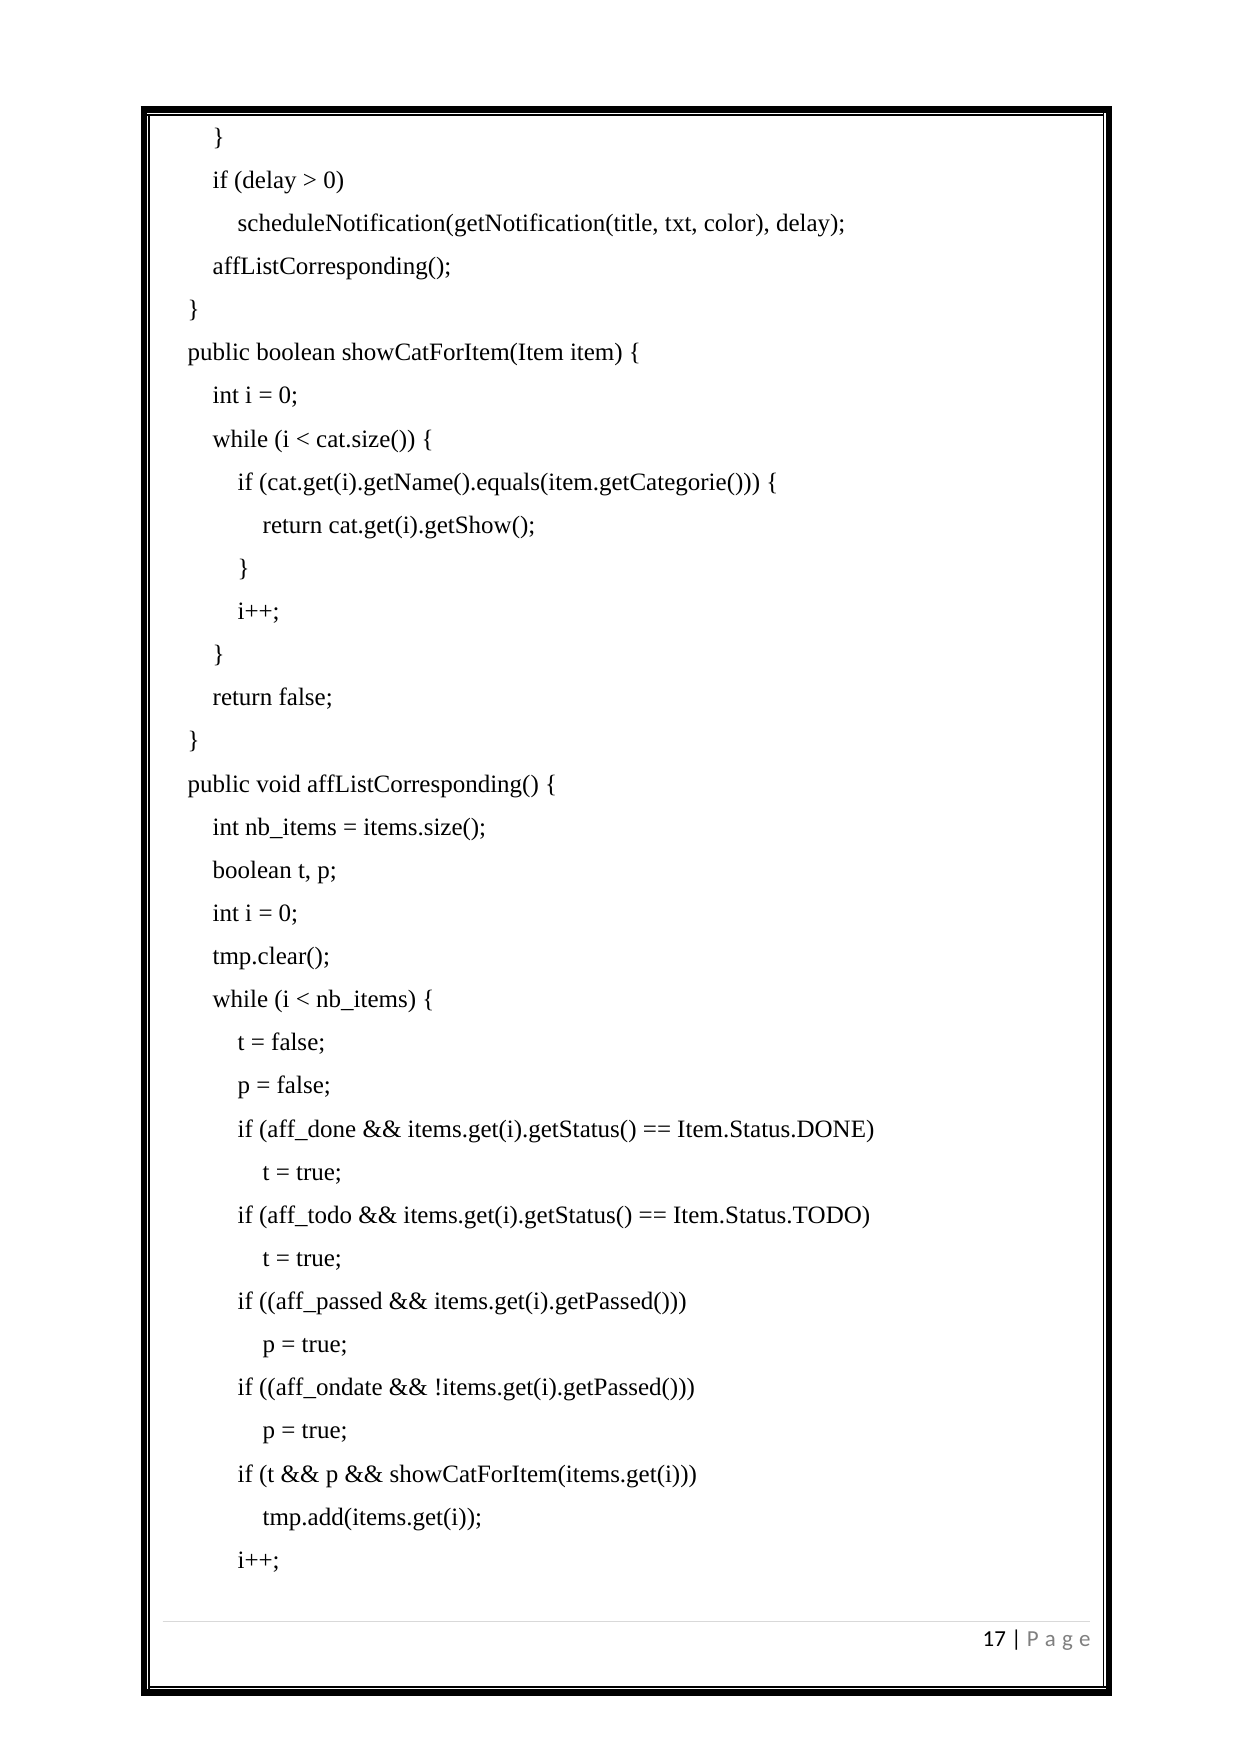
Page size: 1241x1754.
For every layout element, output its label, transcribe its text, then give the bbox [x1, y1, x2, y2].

text if (cat.get(i).getName().equals(item.getCategorie())) { [162, 467, 1090, 496]
text } [162, 294, 1090, 323]
text while (i < cat.size()) { [162, 424, 1090, 452]
text t = true; [162, 1157, 1090, 1186]
text if (t && p && showCatForItem(items.get(i))) [162, 1459, 1090, 1487]
text boolean t, p; [162, 855, 1090, 884]
text if ((aff_passed && items.get(i).getPassed())) [162, 1286, 1090, 1315]
text public boolean showCatForItem(Item item) { [162, 337, 1090, 366]
text p = false; [162, 1071, 1090, 1099]
text return false; [162, 682, 1090, 711]
text if (aff_done && items.get(i).getStatus() == Item.Status.DONE) [162, 1114, 1090, 1142]
text int nb_items = items.size(); [162, 812, 1090, 841]
text p = true; [162, 1416, 1090, 1444]
text if (aff_todo && items.get(i).getStatus() == Item.Status.TODO) [162, 1200, 1090, 1229]
text p = true; [162, 1329, 1090, 1358]
text } [162, 726, 1090, 754]
text i++; [162, 1545, 1090, 1574]
text if (delay > 0) [162, 165, 1090, 194]
text tmp.clear(); [162, 941, 1090, 970]
text public void affListCorresponding() { [162, 769, 1090, 797]
text affListCorresponding(); [162, 251, 1090, 280]
text } [162, 553, 1090, 582]
text i++; [162, 596, 1090, 625]
text } [162, 639, 1090, 668]
text return cat.get(i).getShow(); [162, 510, 1090, 539]
text t = false; [162, 1027, 1090, 1056]
text int i = 0; [162, 898, 1090, 927]
text tmp.add(items.get(i)); [162, 1502, 1090, 1531]
text } [162, 122, 1090, 151]
text t = true; [162, 1243, 1090, 1272]
text scheduleNotification(getNotification(title, txt, color), delay); [162, 208, 1090, 237]
text int i = 0; [162, 381, 1090, 409]
text while (i < nb_items) { [162, 984, 1090, 1013]
text if ((aff_ondate && !items.get(i).getPassed())) [162, 1372, 1090, 1401]
